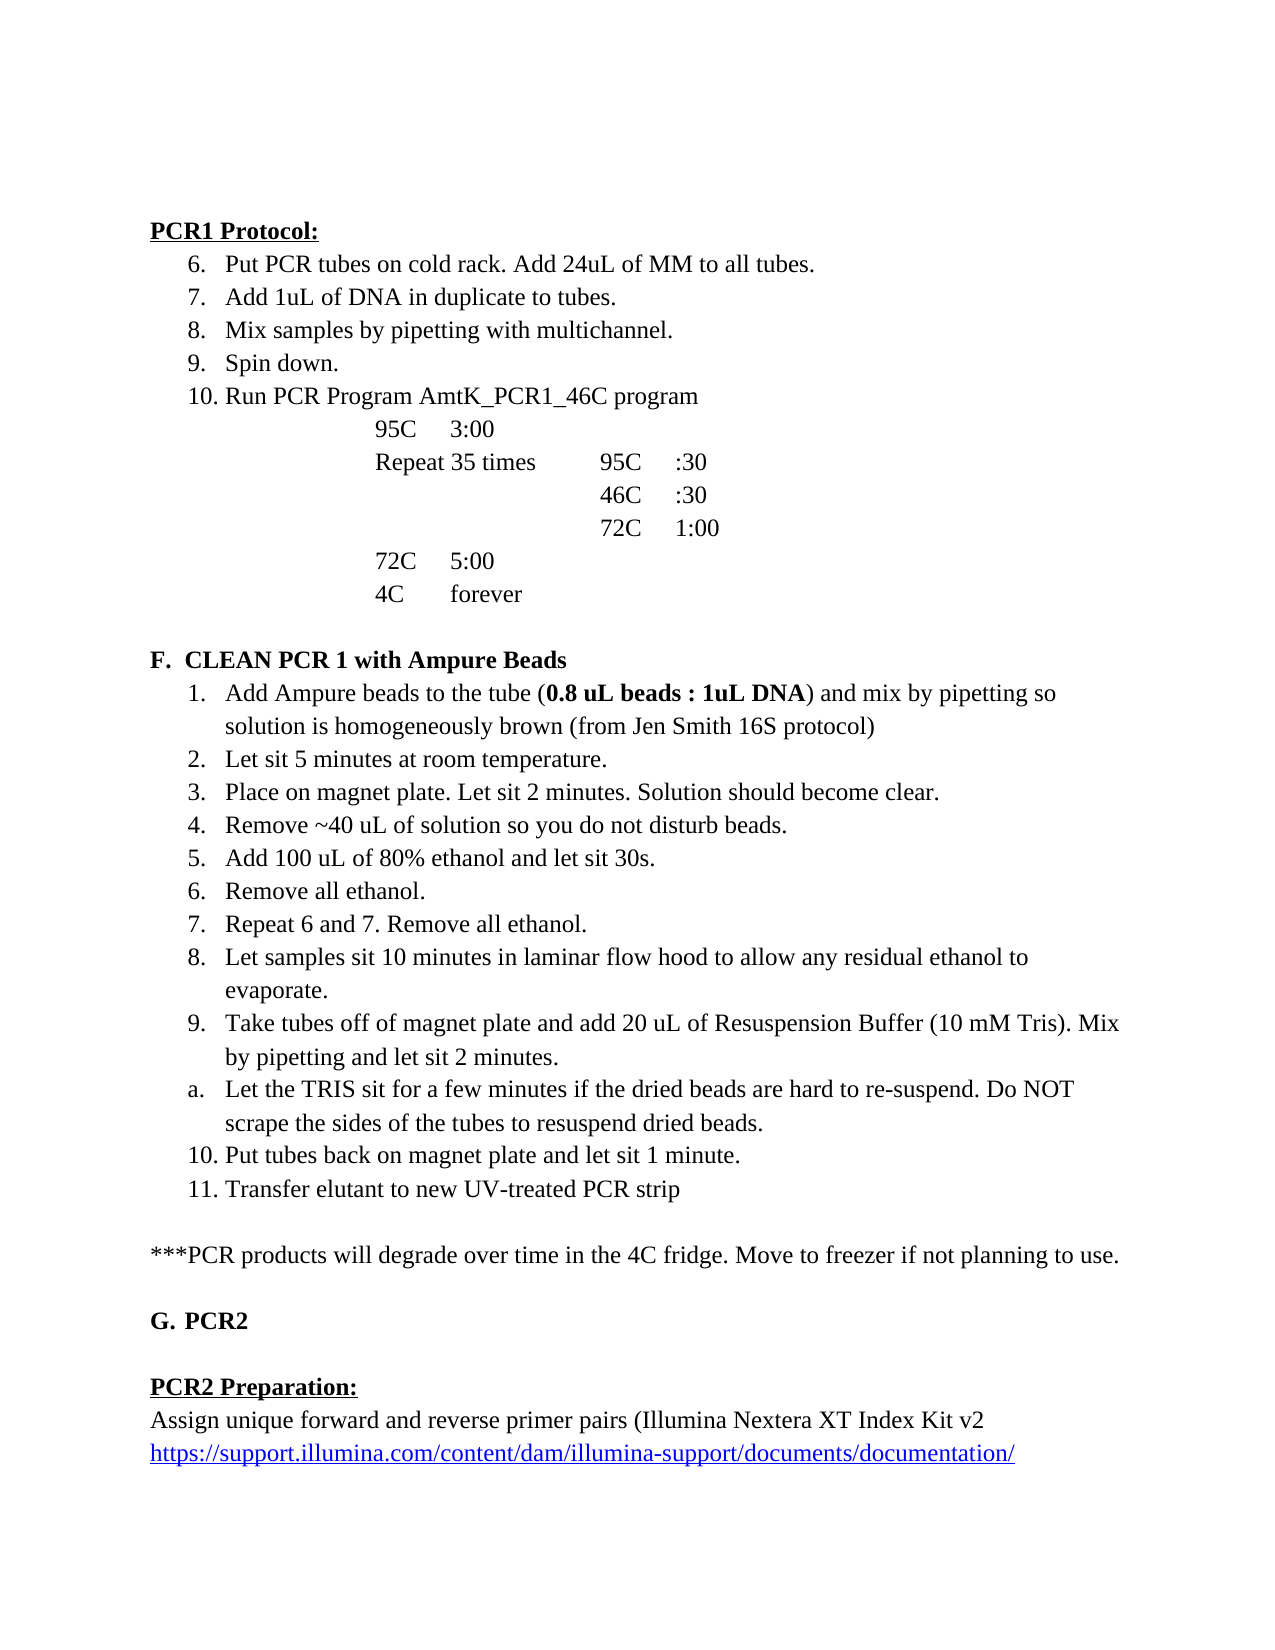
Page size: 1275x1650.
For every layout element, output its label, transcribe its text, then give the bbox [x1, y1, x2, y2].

list Remove all ethanol. [187, 876, 1125, 905]
list Add 1uL of DNA in duplicate to tubes. [187, 282, 1125, 311]
text 72C 1:00 [525, 513, 1125, 542]
text 46C :30 [525, 480, 1125, 509]
list Let sit 5 minutes at room temperature. [187, 744, 1125, 773]
list Run PCR Program AmtK_PCR1_46C program [187, 381, 1125, 410]
list Put PCR tubes on cold rack. Add 24uL of MM to all tubes. [187, 249, 1125, 278]
text PCR2 Preparation: [150, 1372, 1125, 1401]
list Repeat 6 and 7. Remove all ethanol. [187, 909, 1125, 938]
list Remove ~40 uL of solution so you do not disturb beads. [187, 810, 1125, 839]
list Put tubes back on magnet plate and let sit 1 minute. [187, 1141, 1125, 1169]
list Mix samples by pipetting with multichannel. [187, 315, 1125, 344]
list CLEAN PCR 1 with Ampure Beads [150, 645, 1125, 674]
list Place on magnet plate. Let sit 2 minutes. Solution should become clear. [187, 777, 1125, 806]
list Let the TRIS sit for a few minutes if the dried beads are hard to re-suspend. Do NOT scrape the sides of the tubes to resuspend dried beads. [187, 1074, 1125, 1136]
list Spin down. [187, 348, 1125, 377]
text ***PCR products will degrade over time in the 4C fridge. Move to freezer if not planning to use. [150, 1240, 1125, 1268]
text 72C 5:00 [375, 546, 1125, 575]
text 95C 3:00 [375, 414, 1125, 443]
list Take tubes off of magnet plate and add 20 uL of Resuspension Buffer (10 mM Tris). Mix by pipetting and let sit 2 minutes. [187, 1008, 1125, 1070]
list PCR2 [150, 1306, 1125, 1334]
list Transfer elutant to new UV-treated PCR strip [187, 1174, 1125, 1202]
list Let samples sit 10 minutes in laminar flow hood to allow any residual ethanol to evaporate. [187, 942, 1125, 1004]
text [150, 1405, 1125, 1467]
text Repeat 35 times 95C :30 [375, 447, 1125, 476]
list Add 100 uL of 80% ethanol and let sit 30s. [187, 843, 1125, 872]
text 4C forever [375, 579, 1125, 608]
list Add Ampure beads to the tube (0.8 uL beads : 1uL DNA) and mix by pipetting so solution is homogeneously brown (from Jen Smith 16S protocol) [187, 678, 1125, 740]
text PCR1 Protocol: [150, 216, 1125, 245]
